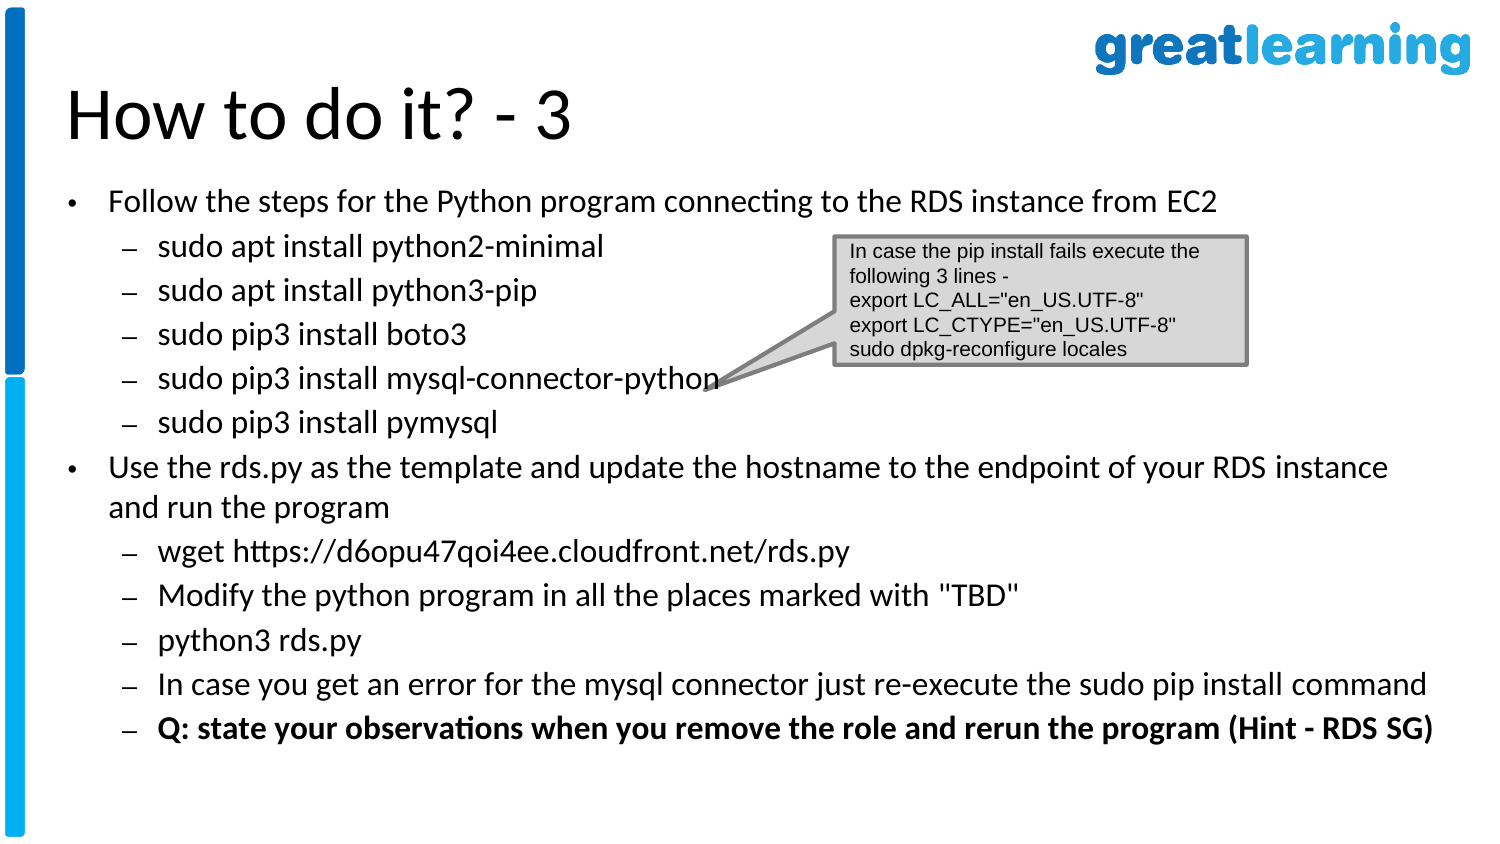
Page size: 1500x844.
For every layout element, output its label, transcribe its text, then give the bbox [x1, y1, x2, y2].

list Use the rds.py as the template and update the hostname to the endpoint of your RDS instance [67, 446, 1479, 486]
list In case you get an error for the mysql connector just re-execute the sudo pip install command [122, 663, 1479, 704]
list sudo apt install python2-minimal [122, 224, 723, 265]
list sudo pip3 install mysql-connector-python [122, 357, 723, 398]
list sudo pip3 install pymysql [122, 401, 723, 442]
list sudo apt install python3-pip [122, 268, 723, 309]
subtitle Q: state your observations when you remove the role and rerun the program (Hint - RDS SG) [122, 707, 1479, 748]
text and run the program [108, 486, 1479, 527]
text In case the pip install fails execute the following 3 lines - [849, 239, 1279, 287]
list Modify the python program in all the places marked with "TBD" [122, 574, 1479, 615]
list python3 rds.py [122, 619, 1479, 659]
list Follow the steps for the Python program connecting to the RDS instance from EC2 [67, 180, 1479, 221]
list sudo pip3 install boto3 [122, 313, 723, 354]
subtitle How to do it? - 3 [66, 74, 1479, 156]
list wget https://d6opu47qoi4ee.cloudfront.net/rds.py [122, 530, 1479, 571]
picture [1095, 22, 1470, 75]
text export LC_ALL="en_US.UTF-8" export LC_CTYPE="en_US.UTF-8" sudo dpkg-reconfigure locales [849, 288, 1200, 361]
